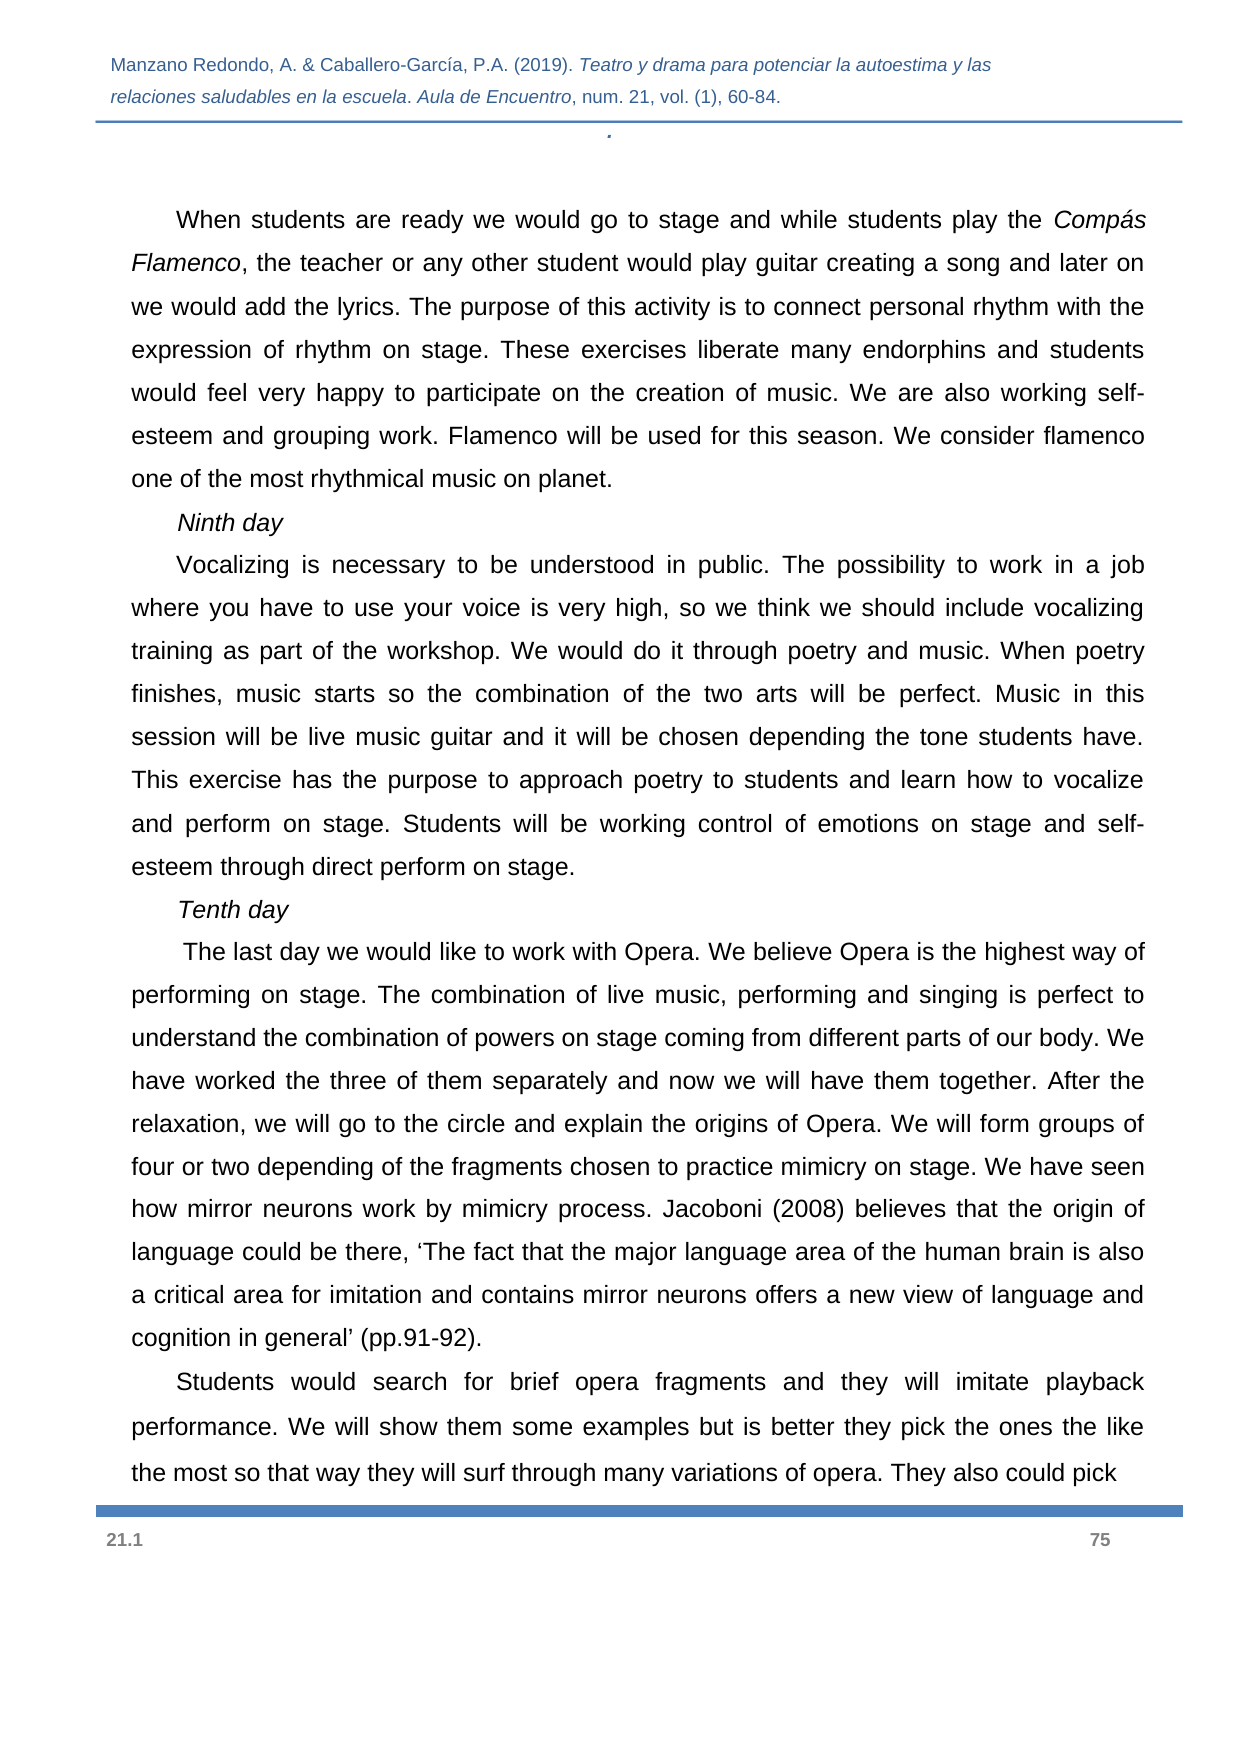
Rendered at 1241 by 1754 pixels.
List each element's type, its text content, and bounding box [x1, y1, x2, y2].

text Vocalizing is necessary to be understood in public. The possibility to work in a job where you have to use your voice is very high, so we think we should include vocalizing training as part of the workshop. We would do it through poetry and music. When poetry finishes, music starts so the combination of the two arts will be perfect. Music in this session will be live music guitar and it will be chosen depending the tone students have. This exercise has the purpose to approach poetry to students and learn how to vocalize and perform on stage. Students will be working control of emotions on stage and self-esteem through direct perform on stage. [131, 550, 1146, 880]
text Tenth day [177, 895, 1146, 924]
text The last day we would like to work with Opera. We believe Opera is the highest way of performing on stage. The combination of live music, performing and singing is perfect to understand the combination of powers on stage coming from different parts of our body. We have worked the three of them separately and now we will have them together. After the relaxation, we will go to the circle and explain the origins of Opera. We will form groups of four or two depending of the fragments chosen to practice mimicry on stage. We have seen how mirror neurons work by mimicry process. Jacoboni (2008) believes that the origin of language could be there, ‘The fact that the major language area of the human brain is also a critical area for imitation and contains mirror neurons offers a new view of language and cognition in general’ (pp.91-92). [131, 937, 1146, 1351]
text 21.1 75 [106, 1529, 1146, 1551]
text . [106, 118, 1113, 142]
text Students would search for brief opera fragments and they will imitate playback performance. We will show them some examples but is better they pick the ones the like the most so that way they will surf through many variations of opera. They also could pick [131, 1366, 1146, 1486]
text When students are ready we would go to stage and while students play the Compás Flamenco, the teacher or any other student would play guitar creating a song and later on we would add the lyrics. The purpose of this activity is to connect personal rhythm with the expression of rhythm on stage. These exercises liberate many endorphins and students would feel very happy to participate on the creation of music. We are also working self-esteem and grouping work. Flamenco will be used for this season. We consider flamenco one of the most rhythmical music on planet. [131, 205, 1146, 493]
text Ninth day [177, 508, 1146, 537]
text Manzano Redondo, A. & Caballero-García, P.A. (2019). Teatro y drama para potenciar la autoestima y las relaciones saludables en la escuela. Aula de Encuentro, num. 21, vol. (1), 60-84. [110, 54, 1082, 108]
picture [93, 1502, 1185, 1519]
